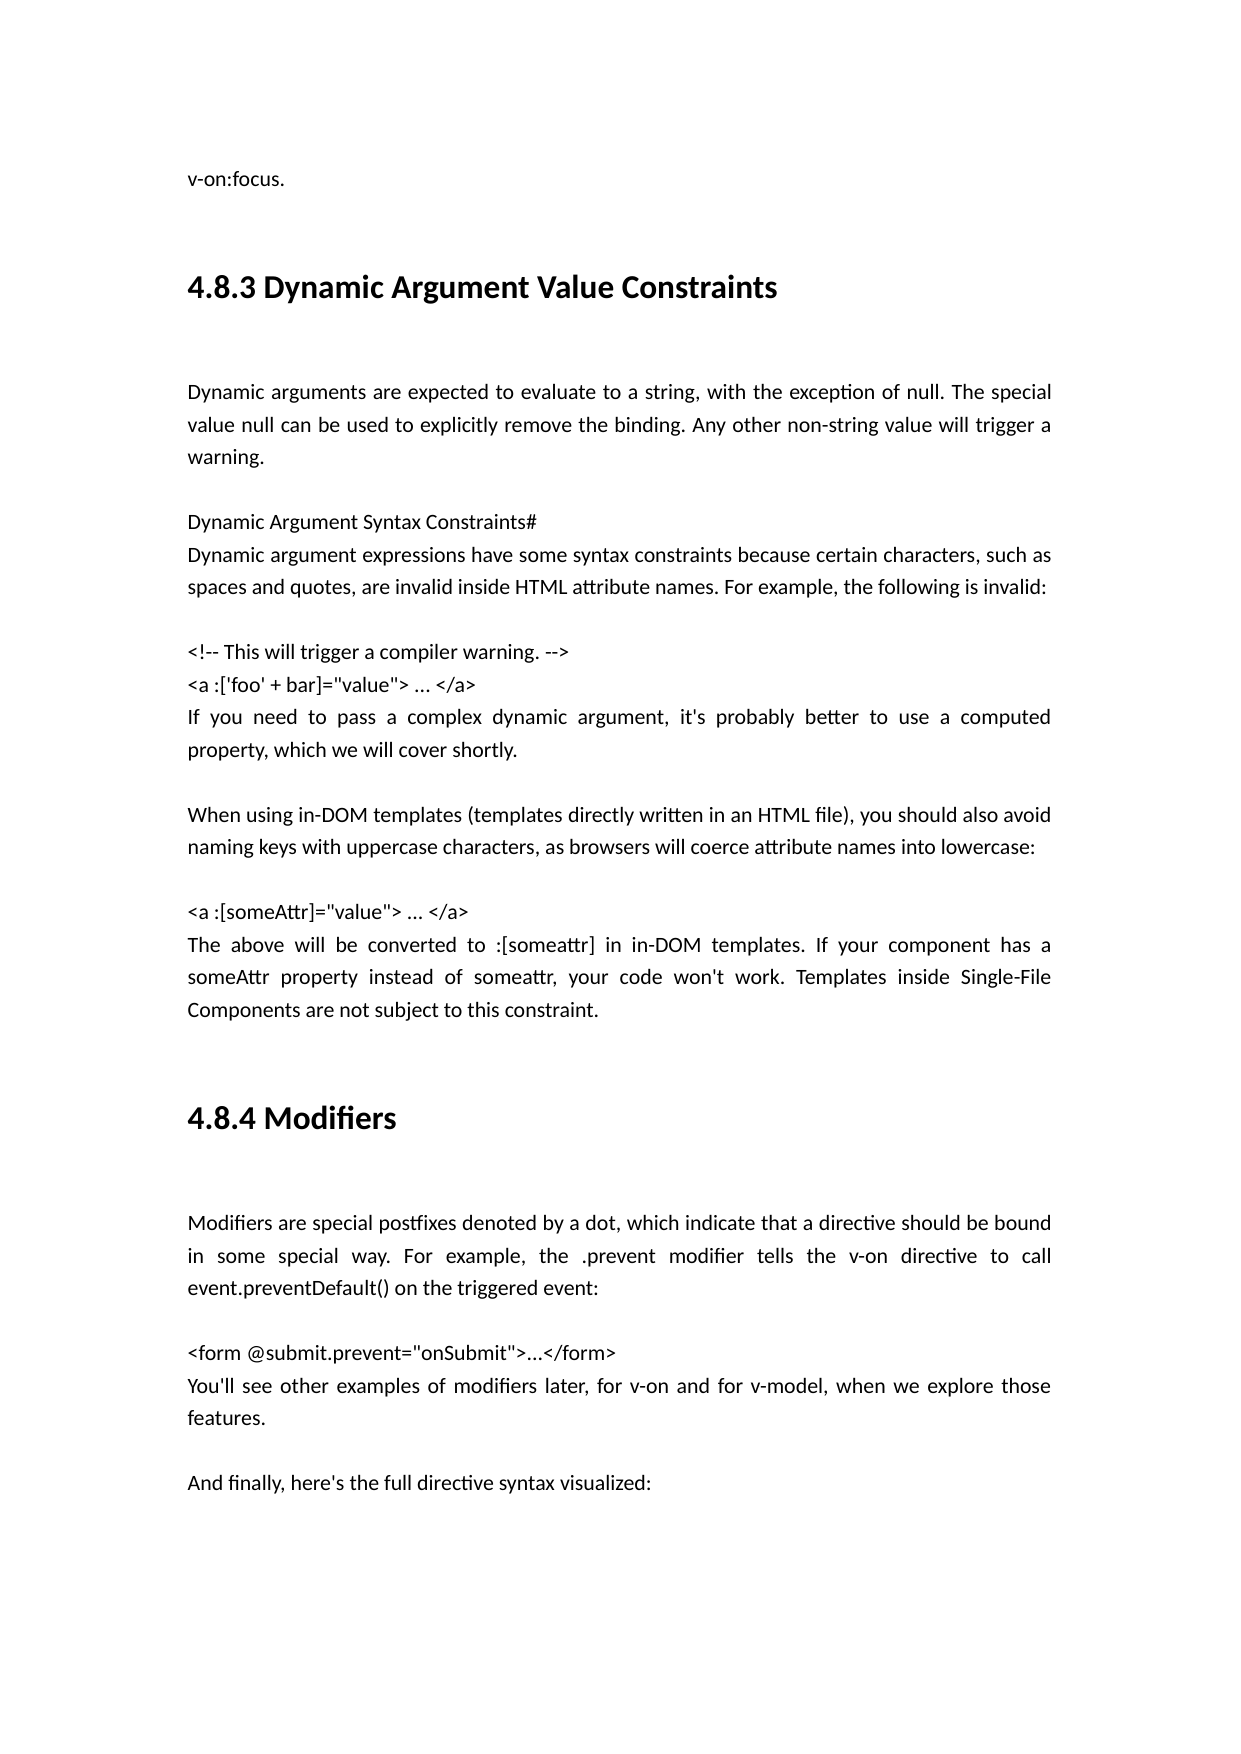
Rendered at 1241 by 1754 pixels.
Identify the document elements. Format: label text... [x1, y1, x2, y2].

text Dynamic argument expressions have some syntax constraints because certain characters, such as spaces and quotes, are invalid inside HTML attribute names. For example, the following is invalid: [187, 538, 1053, 603]
subtitle 4.8.3 Dynamic Argument Value Constraints [187, 254, 1053, 319]
text Dynamic arguments are expected to evaluate to a string, with the exception of null. The special value null can be used to explicitly remove the binding. Any other non-string value will trigger a warning. [187, 375, 1053, 473]
text <a :[someAttr]="value"> ... </a> [187, 895, 1053, 928]
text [187, 162, 1053, 194]
text You'll see other examples of modifiers later, for v-on and for v-model, when we explore those features. [187, 1369, 1053, 1434]
text <form @submit.prevent="onSubmit">...</form> [187, 1336, 1053, 1369]
text If you need to pass a complex dynamic argument, it's probably better to use a computed property, which we will cover shortly. [187, 700, 1053, 765]
subtitle 4.8.4 Modifiers [187, 1085, 1053, 1150]
text The above will be converted to :[someattr] in in-DOM templates. If your component has a someAttr property instead of someattr, your code won't work. Templates inside Single-File Components are not subject to this constraint. [187, 928, 1053, 1025]
text Dynamic Argument Syntax Constraints# [187, 505, 1053, 538]
text When using in-DOM templates (templates directly written in an HTML file), you should also avoid naming keys with uppercase characters, as browsers will coerce attribute names into lowercase: [187, 798, 1053, 863]
text <a :['foo' + bar]="value"> ... </a> [187, 668, 1053, 700]
text And finally, here's the full directive syntax visualized: [187, 1466, 1053, 1499]
text Modifiers are special postfixes denoted by a dot, which indicate that a directive should be bound in some special way. For example, the .prevent modifier tells the v-on directive to call event.preventDefault() on the triggered event: [187, 1206, 1053, 1304]
text <!-- This will trigger a compiler warning. --> [187, 635, 1053, 668]
